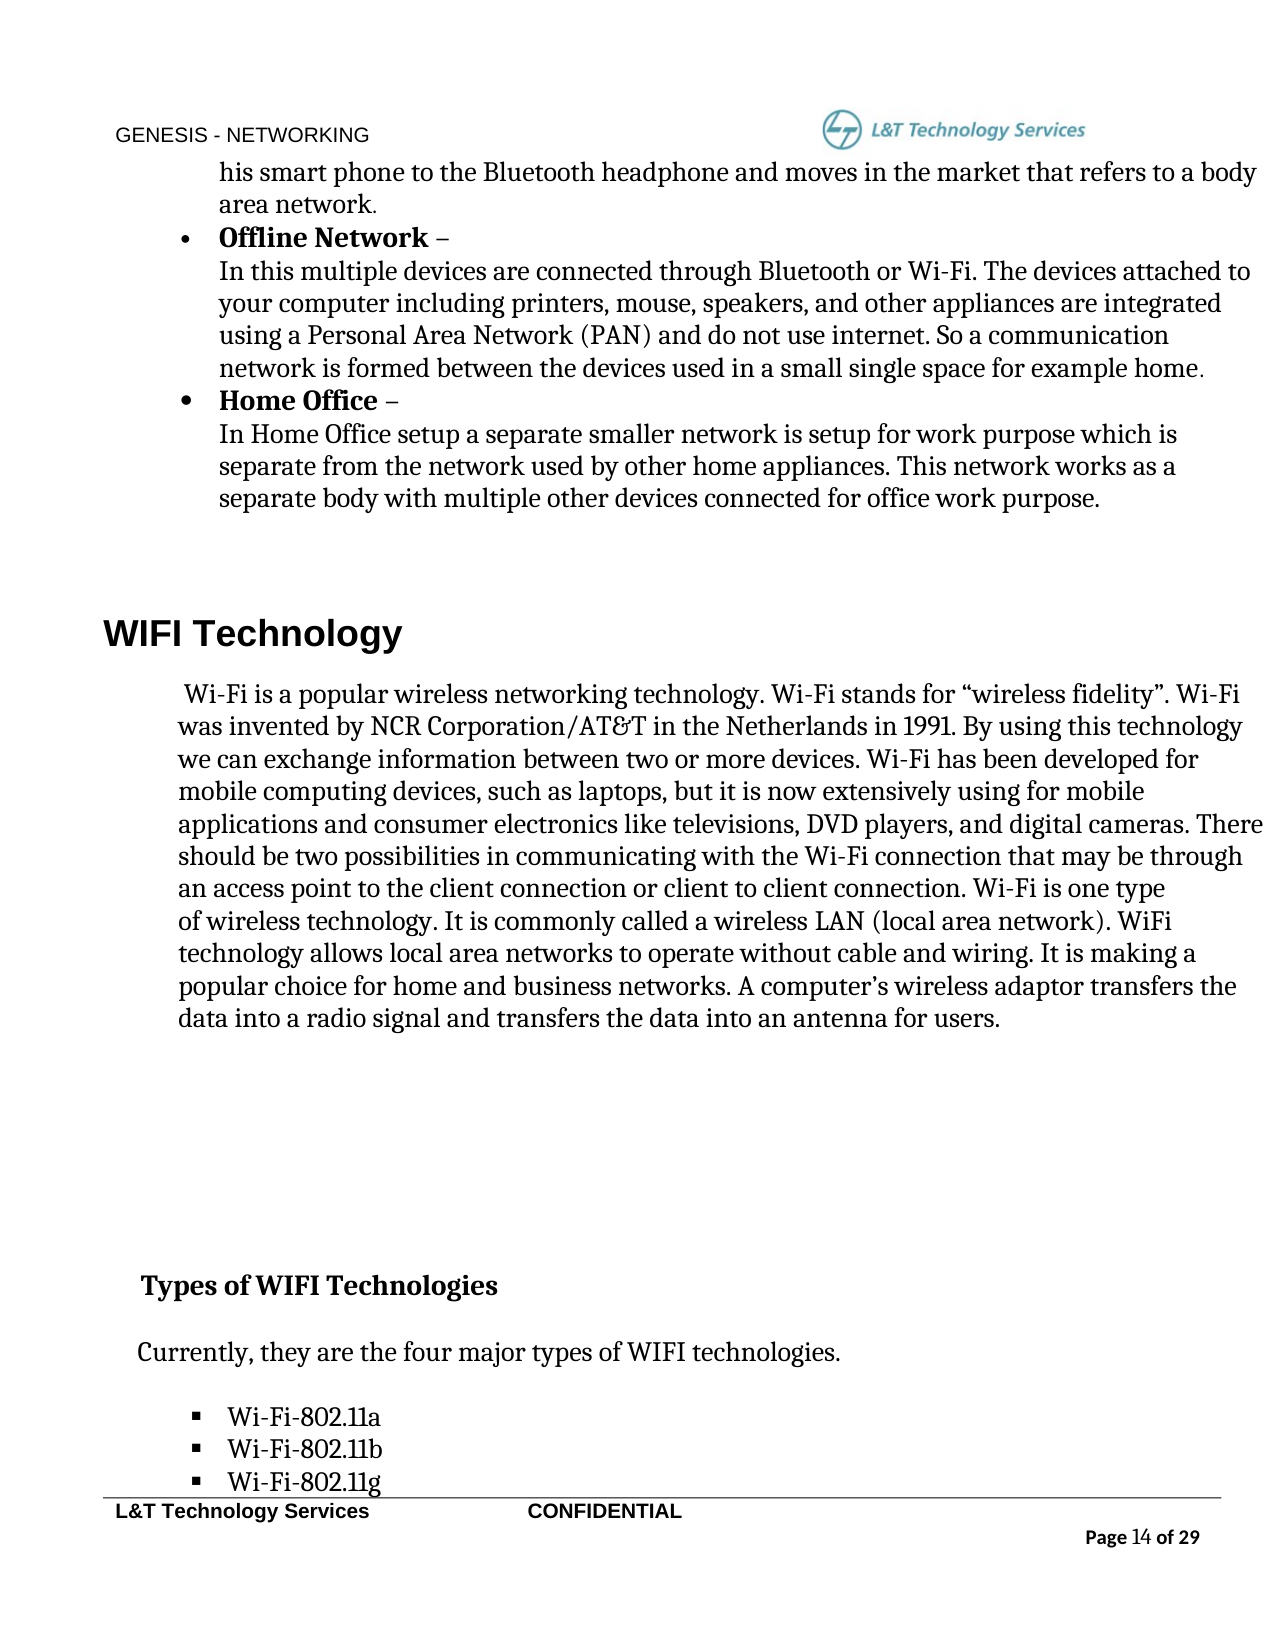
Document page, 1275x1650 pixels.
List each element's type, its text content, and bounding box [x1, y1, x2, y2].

list Wi-Fi is a popular wireless networking technology. Wi-Fi stands for “wireless fidelity”. Wi-Fi was invented by NCR Corporation/AT&T in the Netherlands in 1991. By using this technology we can exchange information between two or more devices. Wi-Fi has been developed for mobile computing devices, such as laptops, but it is now extensively using for mobile applications and consumer electronics like televisions, DVD players, and digital cameras. There should be two possibilities in communicating with the Wi-Fi connection that may be through an access point to the client connection or client to client connection. Wi-Fi is one type of wireless technology. It is commonly called a wireless LAN (local area network). WiFi technology allows local area networks to operate without cable and wiring. It is making a popular choice for home and business networks. A computer’s wireless adaptor transfers the data into a radio signal and transfers the data into an antenna for users. [141, 678, 1273, 1034]
text Currently, they are the four major types of WIFI technologies. [2, 1336, 1273, 1369]
list Wi-Fi-802.11a [189, 1401, 1273, 1433]
list Wi-Fi-802.11g [189, 1466, 1273, 1498]
list Home Office – In Home Office setup a separate smaller network is setup for work purpose which is separate from the network used by other home appliances. This network works as a separate body with multiple other devices connected for office work purpose. [181, 384, 1273, 515]
subtitle WIFI Technology [103, 580, 1273, 655]
list Wi-Fi-802.11b [189, 1433, 1273, 1466]
list Offline Network – In this multiple devices are connected through Bluetooth or Wi-Fi. The devices attached to your computer including printers, mouse, speakers, and other appliances are integrated using a Personal Area Network (PAN) and do not use internet. So a communication network is formed between the devices used in a small single space for example home. [181, 221, 1273, 384]
list Types of WIFI Technologies [141, 1269, 1273, 1303]
picture [822, 107, 1087, 156]
